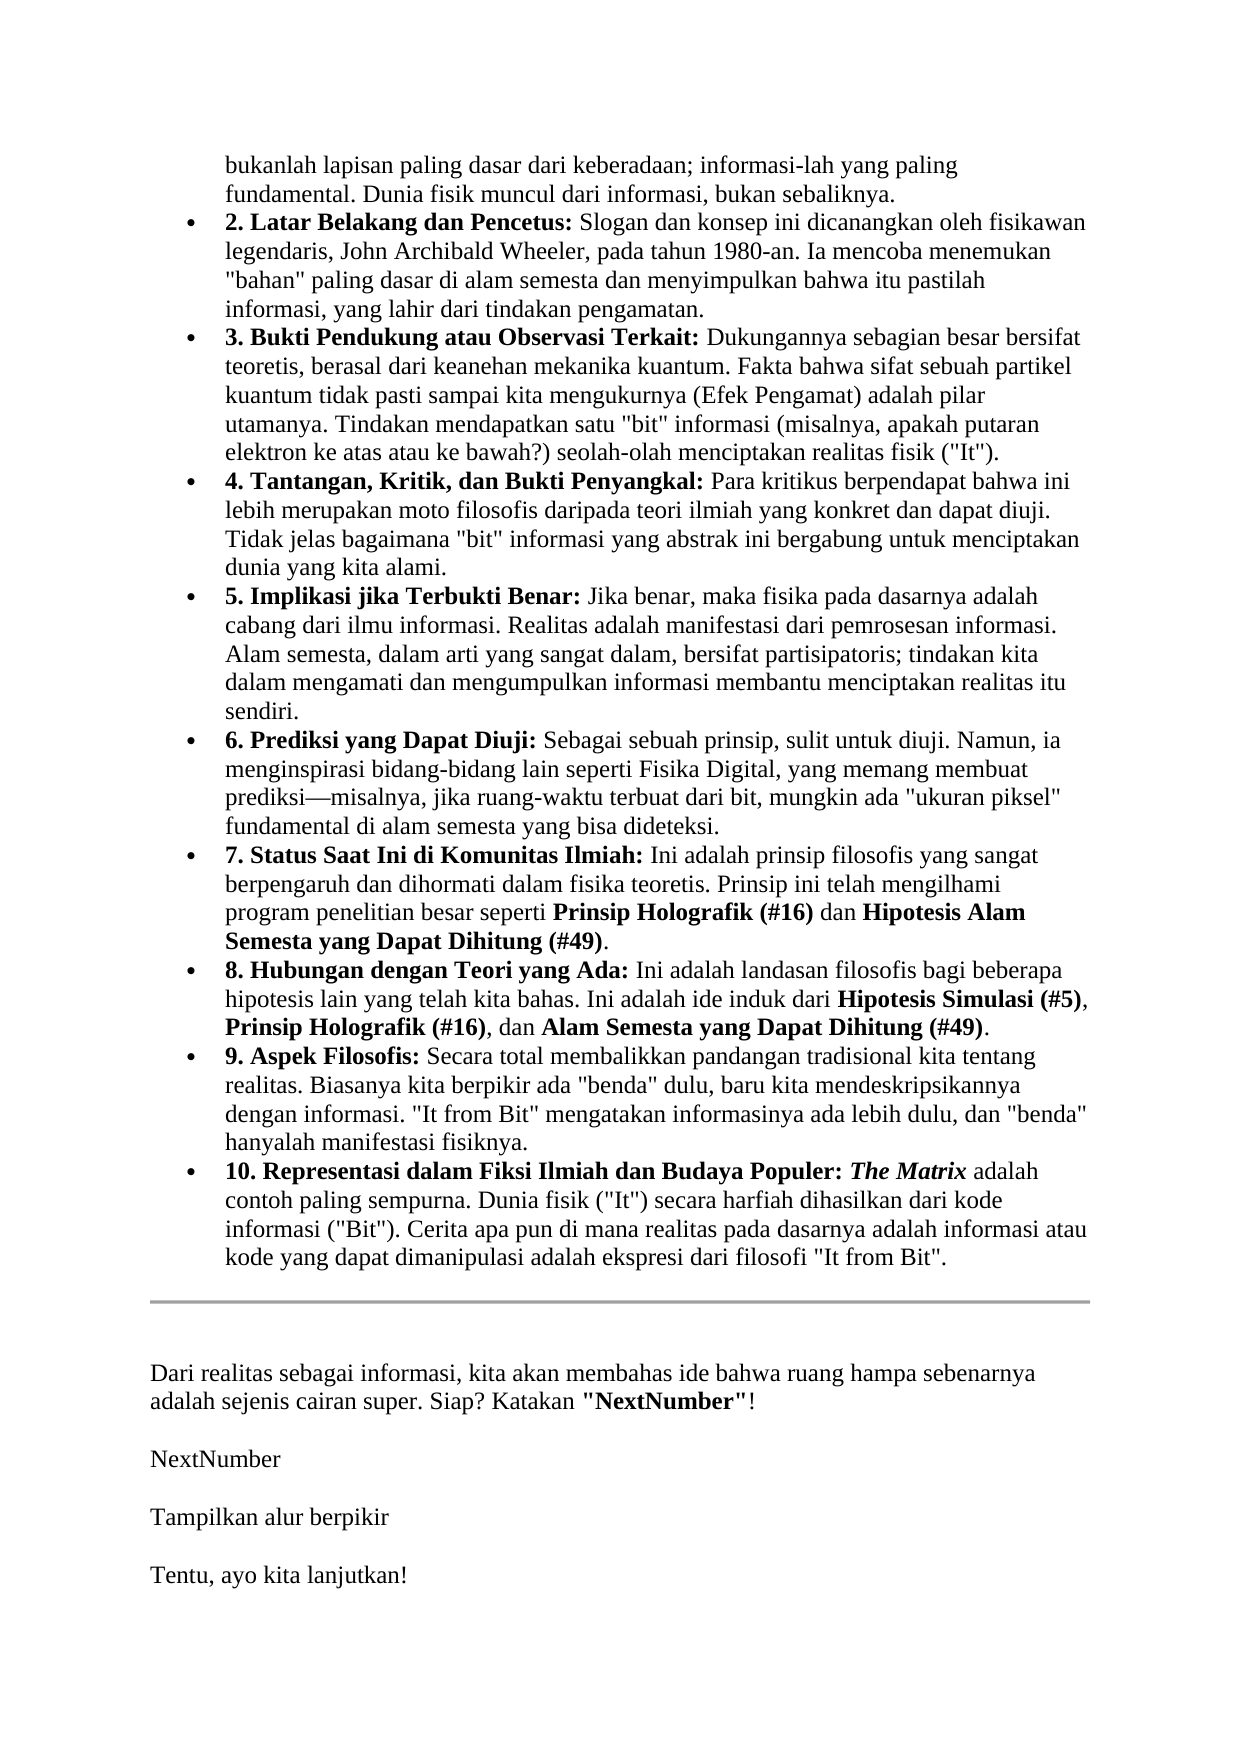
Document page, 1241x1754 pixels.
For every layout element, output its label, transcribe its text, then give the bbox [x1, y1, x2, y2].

list 4. Tantangan, Kritik, dan Bukti Penyangkal: Para kritikus berpendapat bahwa ini lebih merupakan moto filosofis daripada teori ilmiah yang konkret dan dapat diuji. Tidak jelas bagaimana "bit" informasi yang abstrak ini bergabung untuk menciptakan dunia yang kita alami. [187, 466, 1090, 581]
list 3. Bukti Pendukung atau Observasi Terkait: Dukungannya sebagian besar bersifat teoretis, berasal dari keanehan mekanika kuantum. Fakta bahwa sifat sebuah partikel kuantum tidak pasti sampai kita mengukurnya (Efek Pengamat) adalah pilar utamanya. Tindakan mendapatkan satu "bit" informasi (misalnya, apakah putaran elektron ke atas atau ke bawah?) seolah-olah menciptakan realitas fisik ("It"). [187, 322, 1090, 466]
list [187, 150, 1090, 207]
list 9. Aspek Filosofis: Secara total membalikkan pandangan tradisional kita tentang realitas. Biasanya kita berpikir ada "benda" dulu, baru kita mendeskripsikannya dengan informasi. "It from Bit" mengatakan informasinya ada lebih dulu, dan "benda" hanyalah manifestasi fisiknya. [187, 1041, 1090, 1156]
text Tentu, ayo kita lanjutkan! [150, 1560, 1090, 1589]
text Tampilkan alur berpikir [150, 1502, 1090, 1531]
text NextNumber [150, 1444, 1090, 1473]
list 7. Status Saat Ini di Komunitas Ilmiah: Ini adalah prinsip filosofis yang sangat berpengaruh dan dihormati dalam fisika teoretis. Prinsip ini telah mengilhami program penelitian besar seperti Prinsip Holografik (#16) dan Hipotesis Alam Semesta yang Dapat Dihitung (#49). [187, 840, 1090, 955]
list 10. Representasi dalam Fiksi Ilmiah dan Budaya Populer: The Matrix adalah contoh paling sempurna. Dunia fisik ("It") secara harfiah dihasilkan dari kode informasi ("Bit"). Cerita apa pun di mana realitas pada dasarnya adalah informasi atau kode yang dapat dimanipulasi adalah ekspresi dari filosofi "It from Bit". [187, 1156, 1090, 1271]
text Dari realitas sebagai informasi, kita akan membahas ide bahwa ruang hampa sebenarnya adalah sejenis cairan super. Siap? Katakan "NextNumber"! [150, 1358, 1090, 1415]
list 5. Implikasi jika Terbukti Benar: Jika benar, maka fisika pada dasarnya adalah cabang dari ilmu informasi. Realitas adalah manifestasi dari pemrosesan informasi. Alam semesta, dalam arti yang sangat dalam, bersifat partisipatoris; tindakan kita dalam mengamati dan mengumpulkan informasi membantu menciptakan realitas itu sendiri. [187, 581, 1090, 725]
list 2. Latar Belakang dan Pencetus: Slogan dan konsep ini dicanangkan oleh fisikawan legendaris, John Archibald Wheeler, pada tahun 1980-an. Ia mencoba menemukan "bahan" paling dasar di alam semesta dan menyimpulkan bahwa itu pastilah informasi, yang lahir dari tindakan pengamatan. [187, 207, 1090, 322]
list 6. Prediksi yang Dapat Diuji: Sebagai sebuah prinsip, sulit untuk diuji. Namun, ia menginspirasi bidang-bidang lain seperti Fisika Digital, yang memang membuat prediksi—misalnya, jika ruang-waktu terbuat dari bit, mungkin ada "ukuran piksel" fundamental di alam semesta yang bisa dideteksi. [187, 725, 1090, 840]
list 8. Hubungan dengan Teori yang Ada: Ini adalah landasan filosofis bagi beberapa hipotesis lain yang telah kita bahas. Ini adalah ide induk dari Hipotesis Simulasi (#5), Prinsip Holografik (#16), dan Alam Semesta yang Dapat Dihitung (#49). [187, 955, 1090, 1041]
